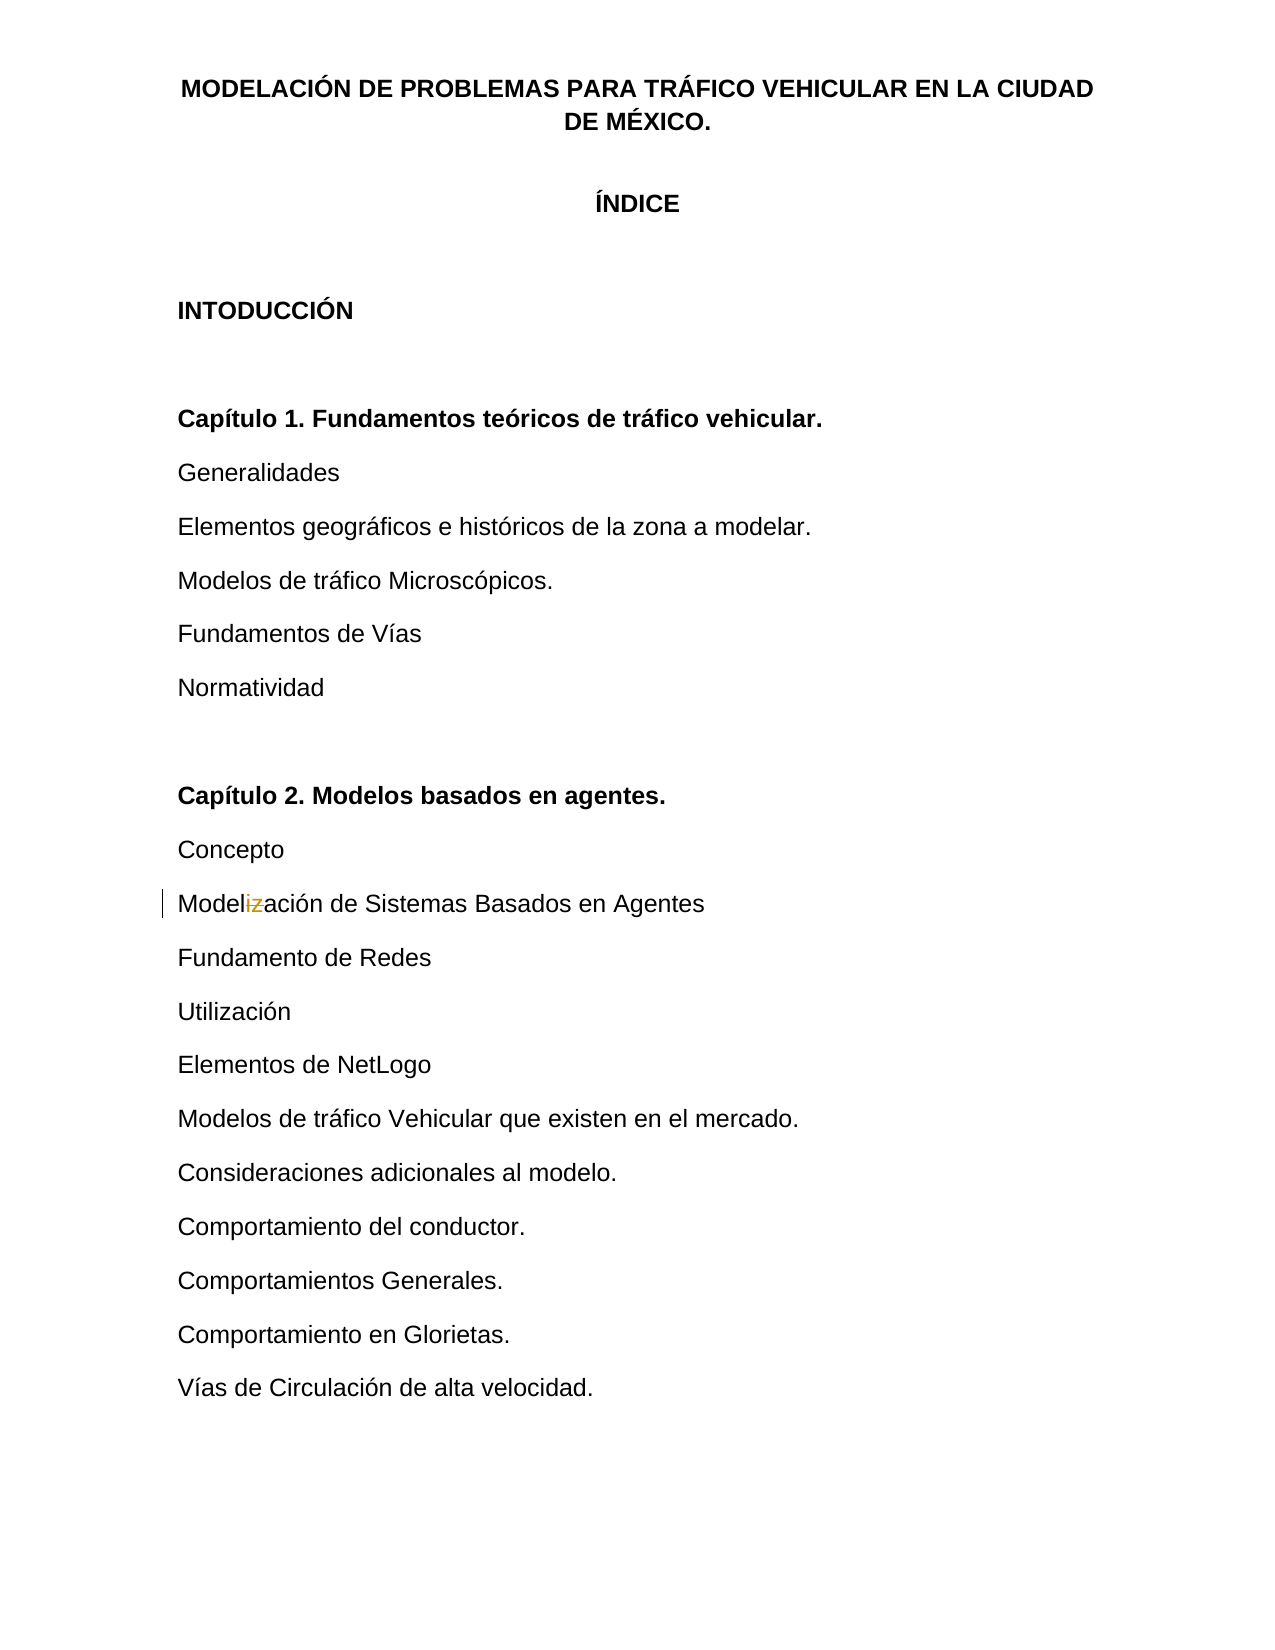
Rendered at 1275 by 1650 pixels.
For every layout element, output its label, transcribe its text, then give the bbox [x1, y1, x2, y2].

text Modelos de tráfico Microscópicos. [177, 566, 1098, 594]
text Comportamiento del conductor. [177, 1212, 1098, 1241]
text Fundamento de Redes [177, 943, 1098, 971]
text Consideraciones adicionales al modelo. [177, 1158, 1098, 1187]
text Capítulo 2. Modelos basados en agentes. [177, 781, 1098, 810]
text Fundamentos de Vías [177, 619, 1098, 648]
text Vías de Circulación de alta velocidad. [177, 1373, 1098, 1402]
text Comportamiento en Glorietas. [177, 1319, 1098, 1348]
text Comportamientos Generales. [177, 1266, 1098, 1294]
text Elementos geográficos e históricos de la zona a modelar. [177, 512, 1098, 541]
text Normatividad [177, 673, 1098, 702]
text INTODUCCIÓN [177, 296, 1098, 325]
text Modelos de tráfico Vehicular que existen en el mercado. [177, 1104, 1098, 1133]
text Utilización [177, 996, 1098, 1025]
text ÍNDICE [177, 189, 1098, 217]
text Elementos de NetLogo [177, 1050, 1098, 1079]
text Capítulo 1. Fundamentos teóricos de tráfico vehicular. [177, 404, 1098, 433]
text Concepto [177, 835, 1098, 864]
text Generalidades [177, 458, 1098, 487]
text Modelación de Sistemas Basados en Agentes [177, 889, 1098, 917]
